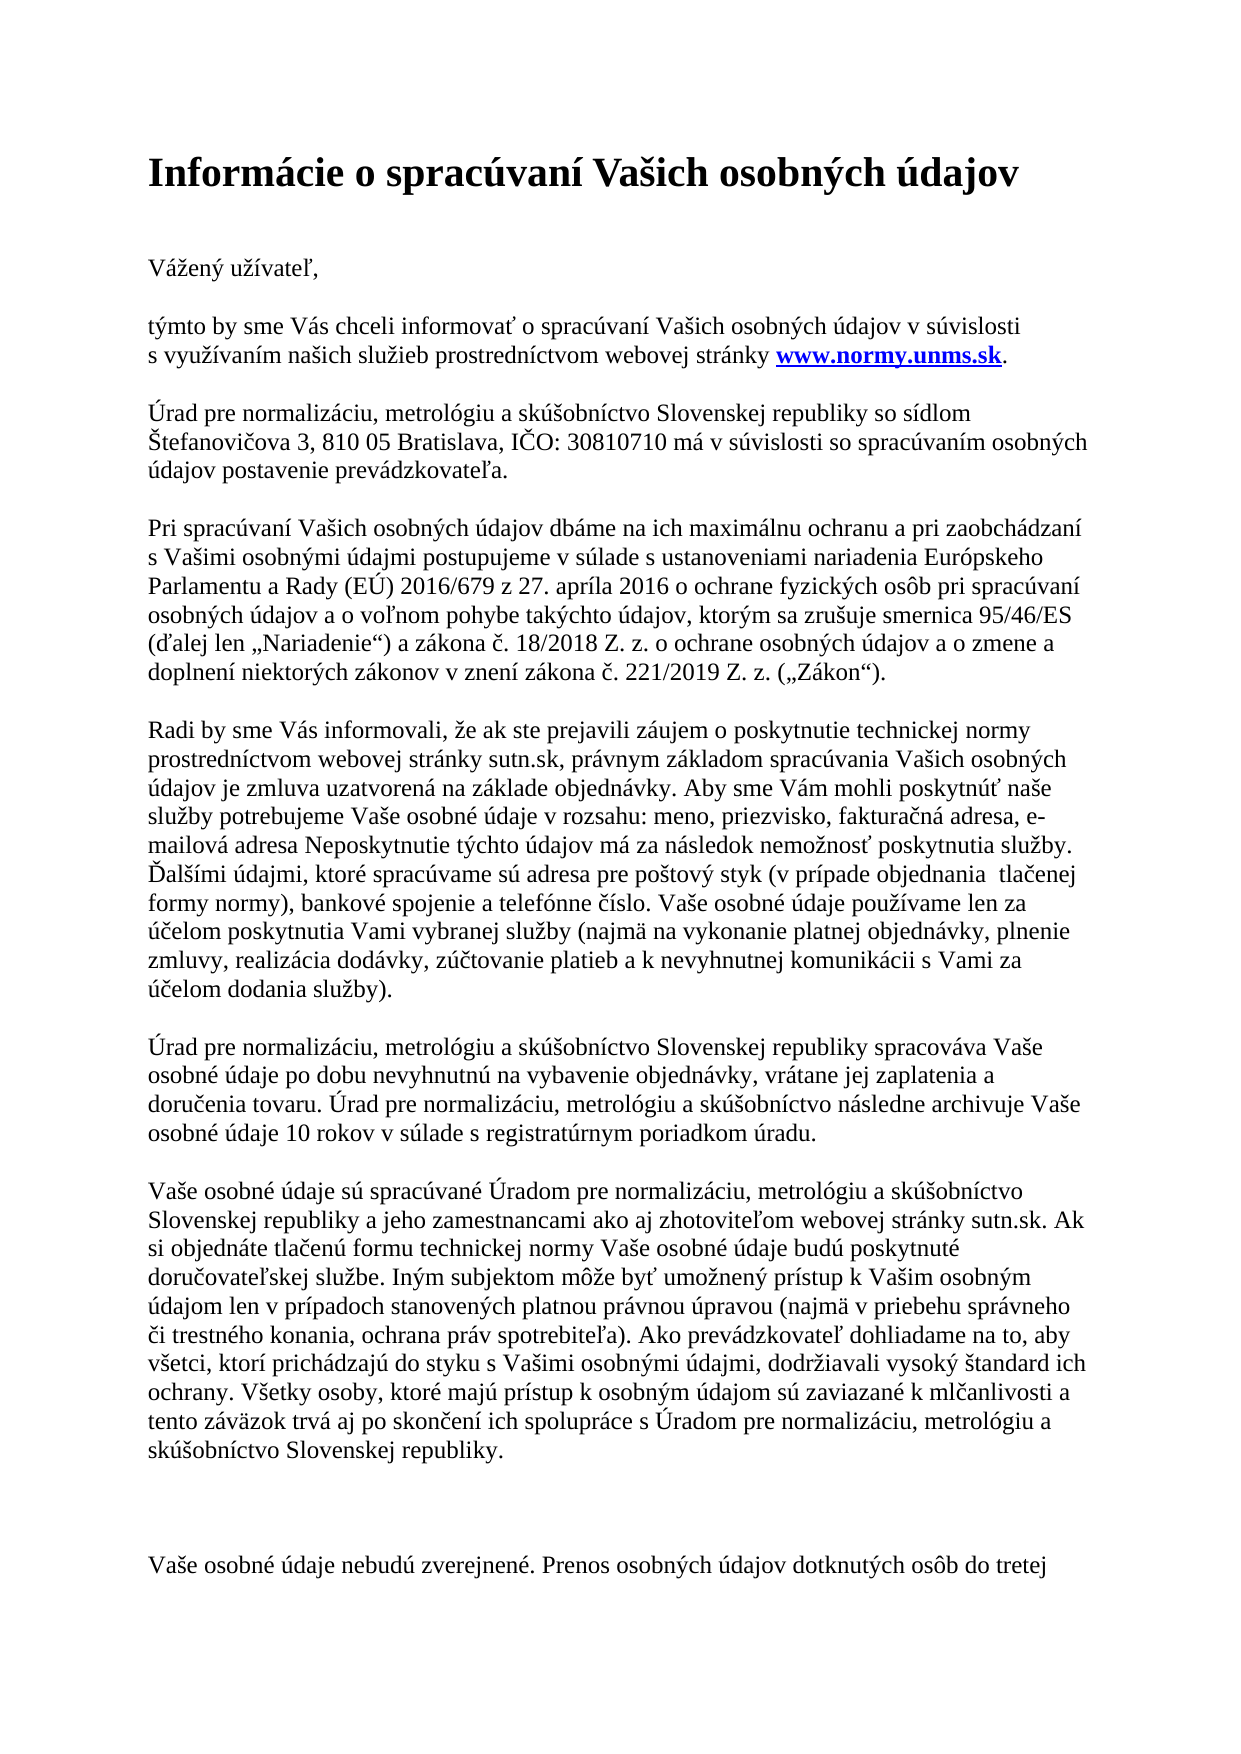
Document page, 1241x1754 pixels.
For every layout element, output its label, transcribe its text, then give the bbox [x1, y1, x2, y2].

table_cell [148, 196, 1093, 1579]
table_header Informácie o spracúvaní Vašich osobných údajov [148, 148, 1093, 196]
